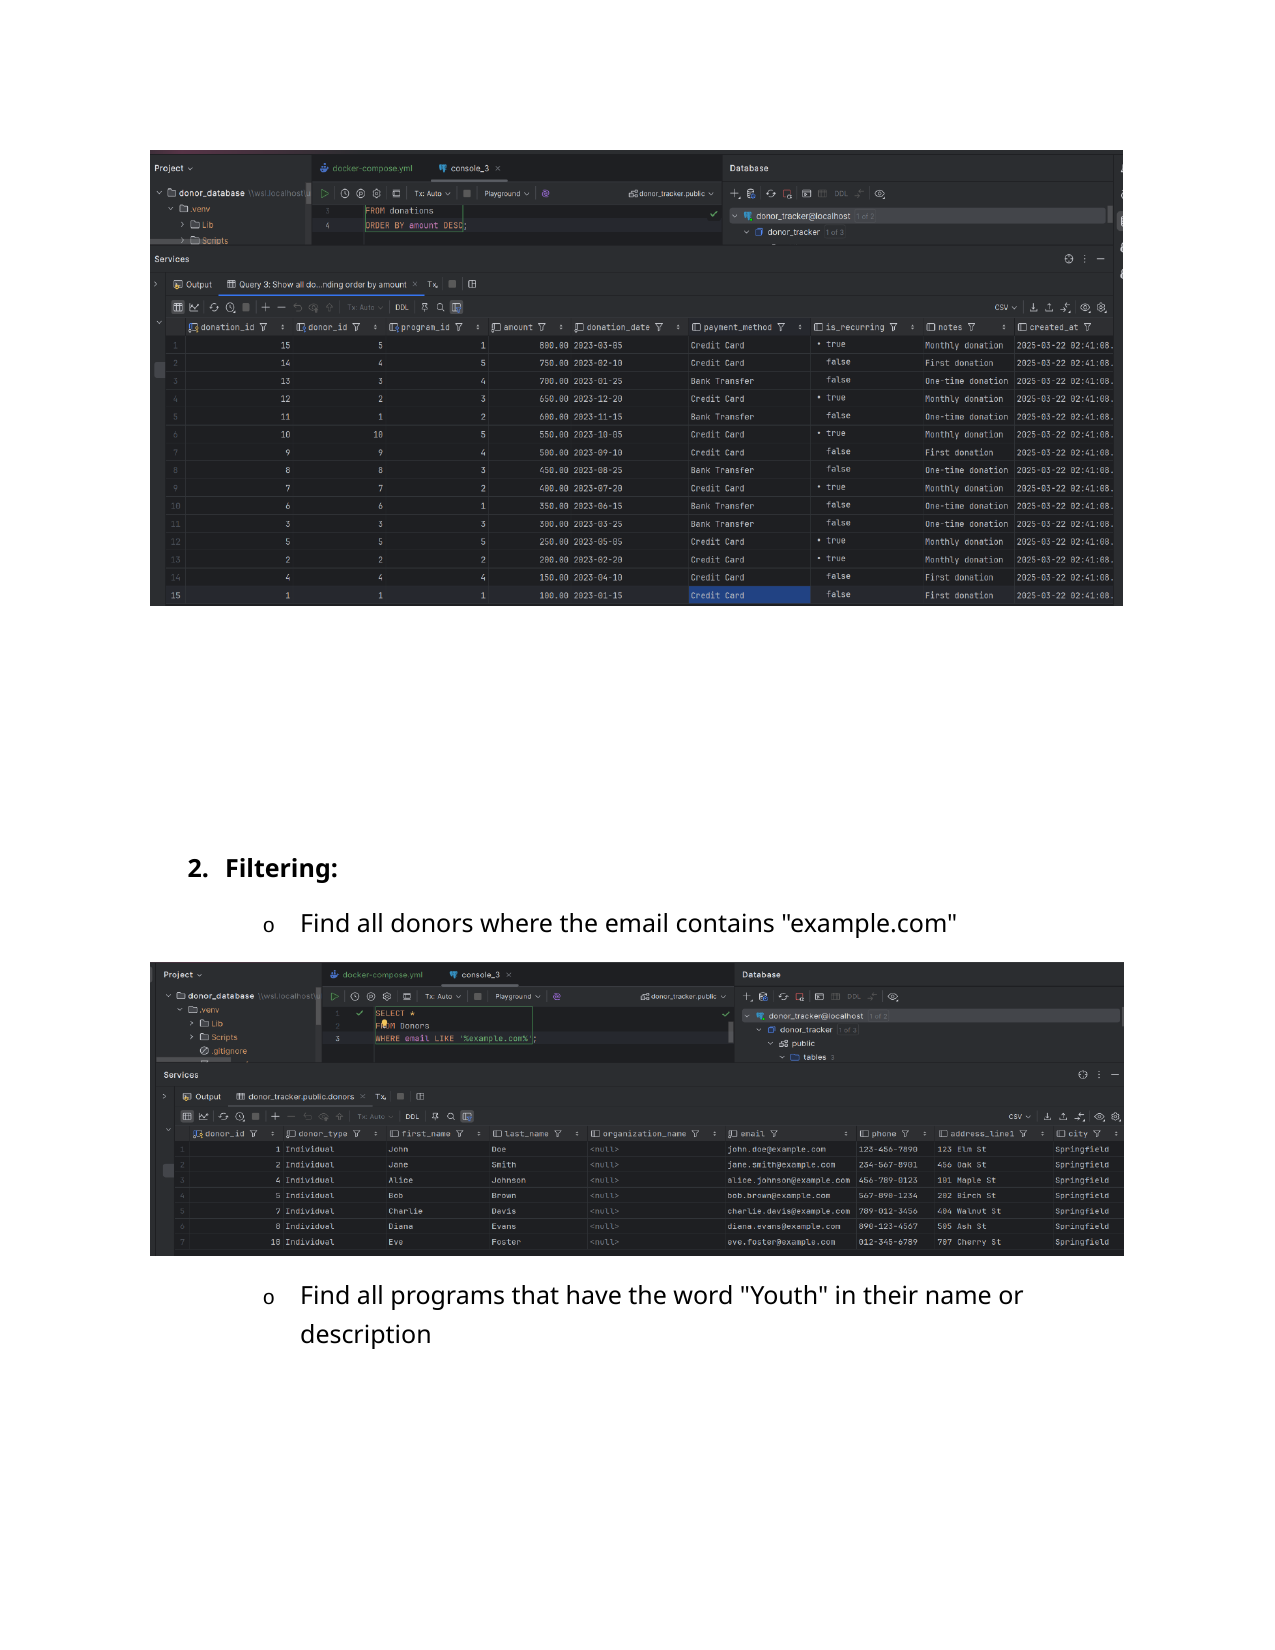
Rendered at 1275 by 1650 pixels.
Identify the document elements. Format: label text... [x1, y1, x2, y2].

picture [150, 150, 1123, 606]
list Filtering: [187, 850, 1125, 884]
list Find all programs that have the word "Youth" in their name or description [262, 1277, 1125, 1351]
picture [150, 962, 1124, 1256]
list Find all donors where the email contains "example.com" [262, 906, 1125, 940]
